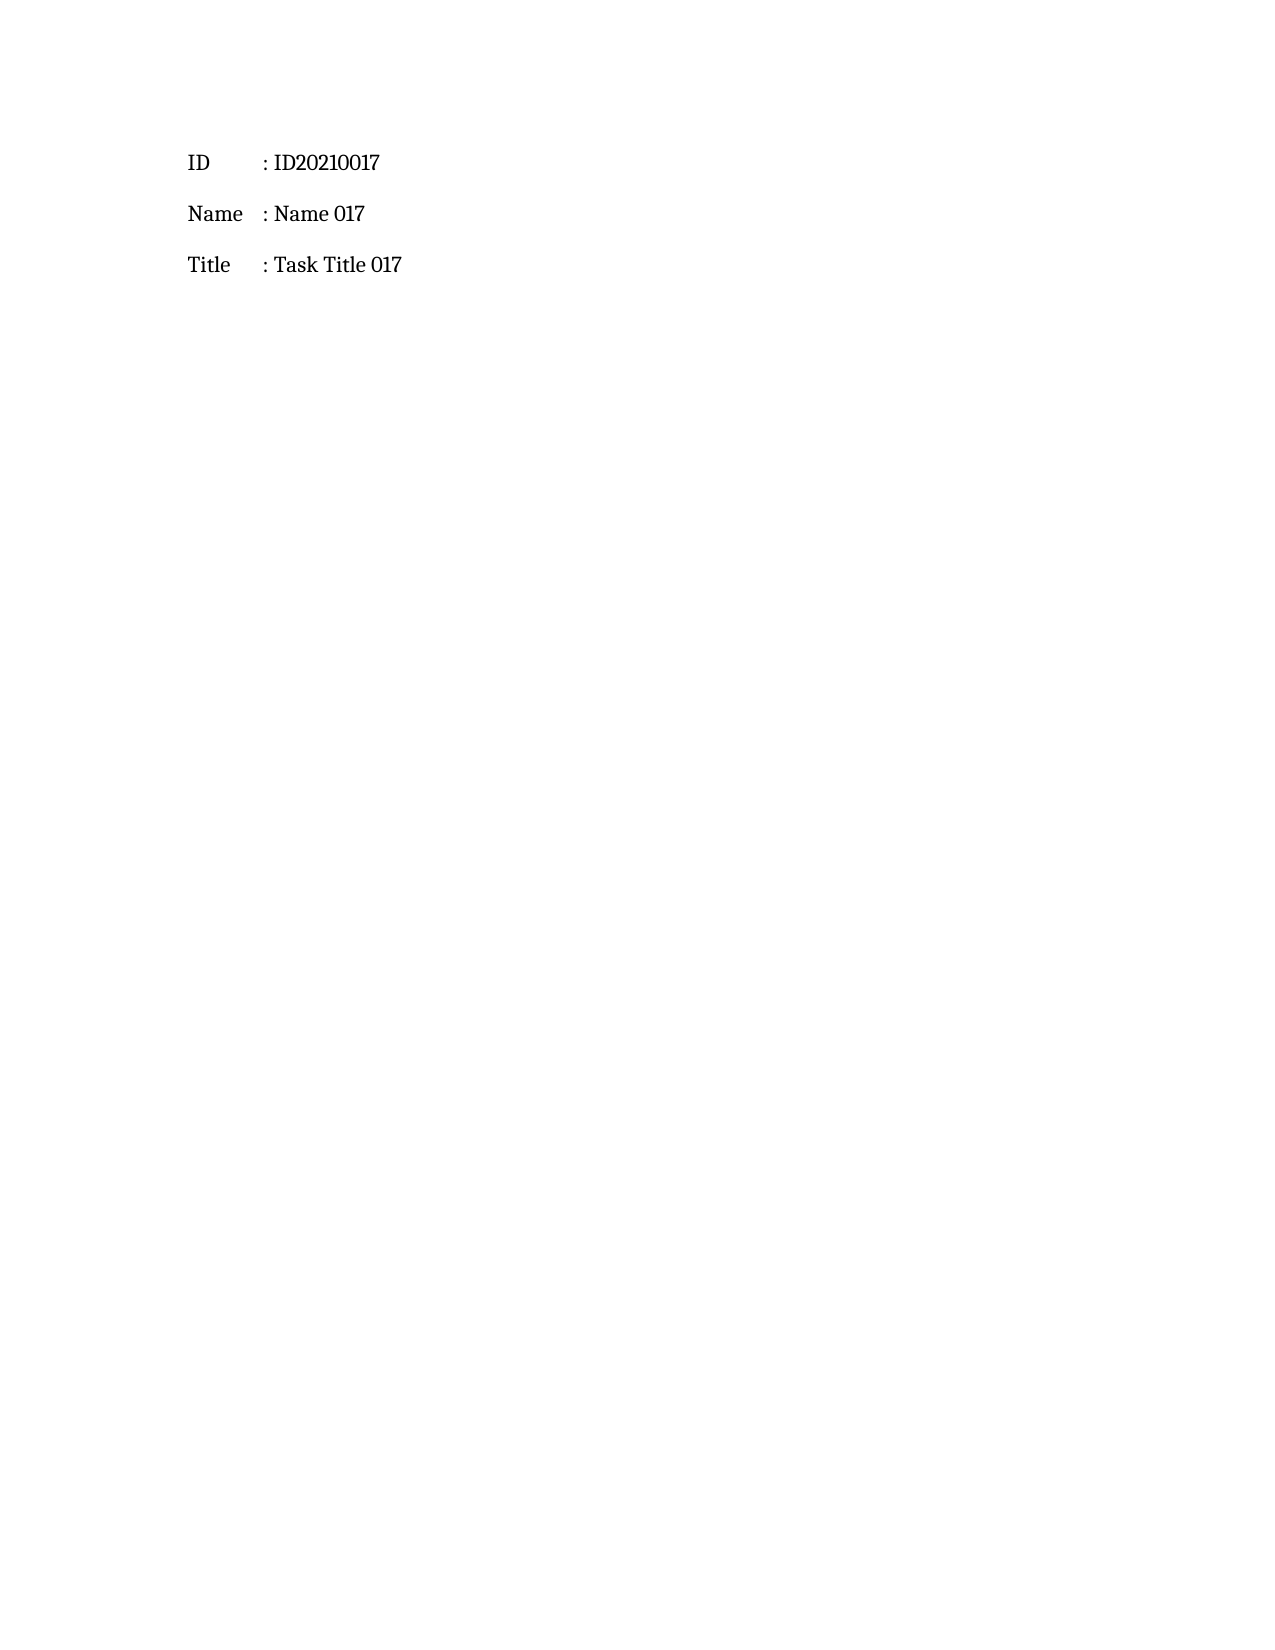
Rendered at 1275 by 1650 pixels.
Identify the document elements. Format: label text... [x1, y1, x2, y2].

text Title : Task Title 017 [187, 252, 1087, 278]
text ID : ID20210017 [187, 150, 1087, 176]
text Name : Name 017 [187, 201, 1087, 227]
